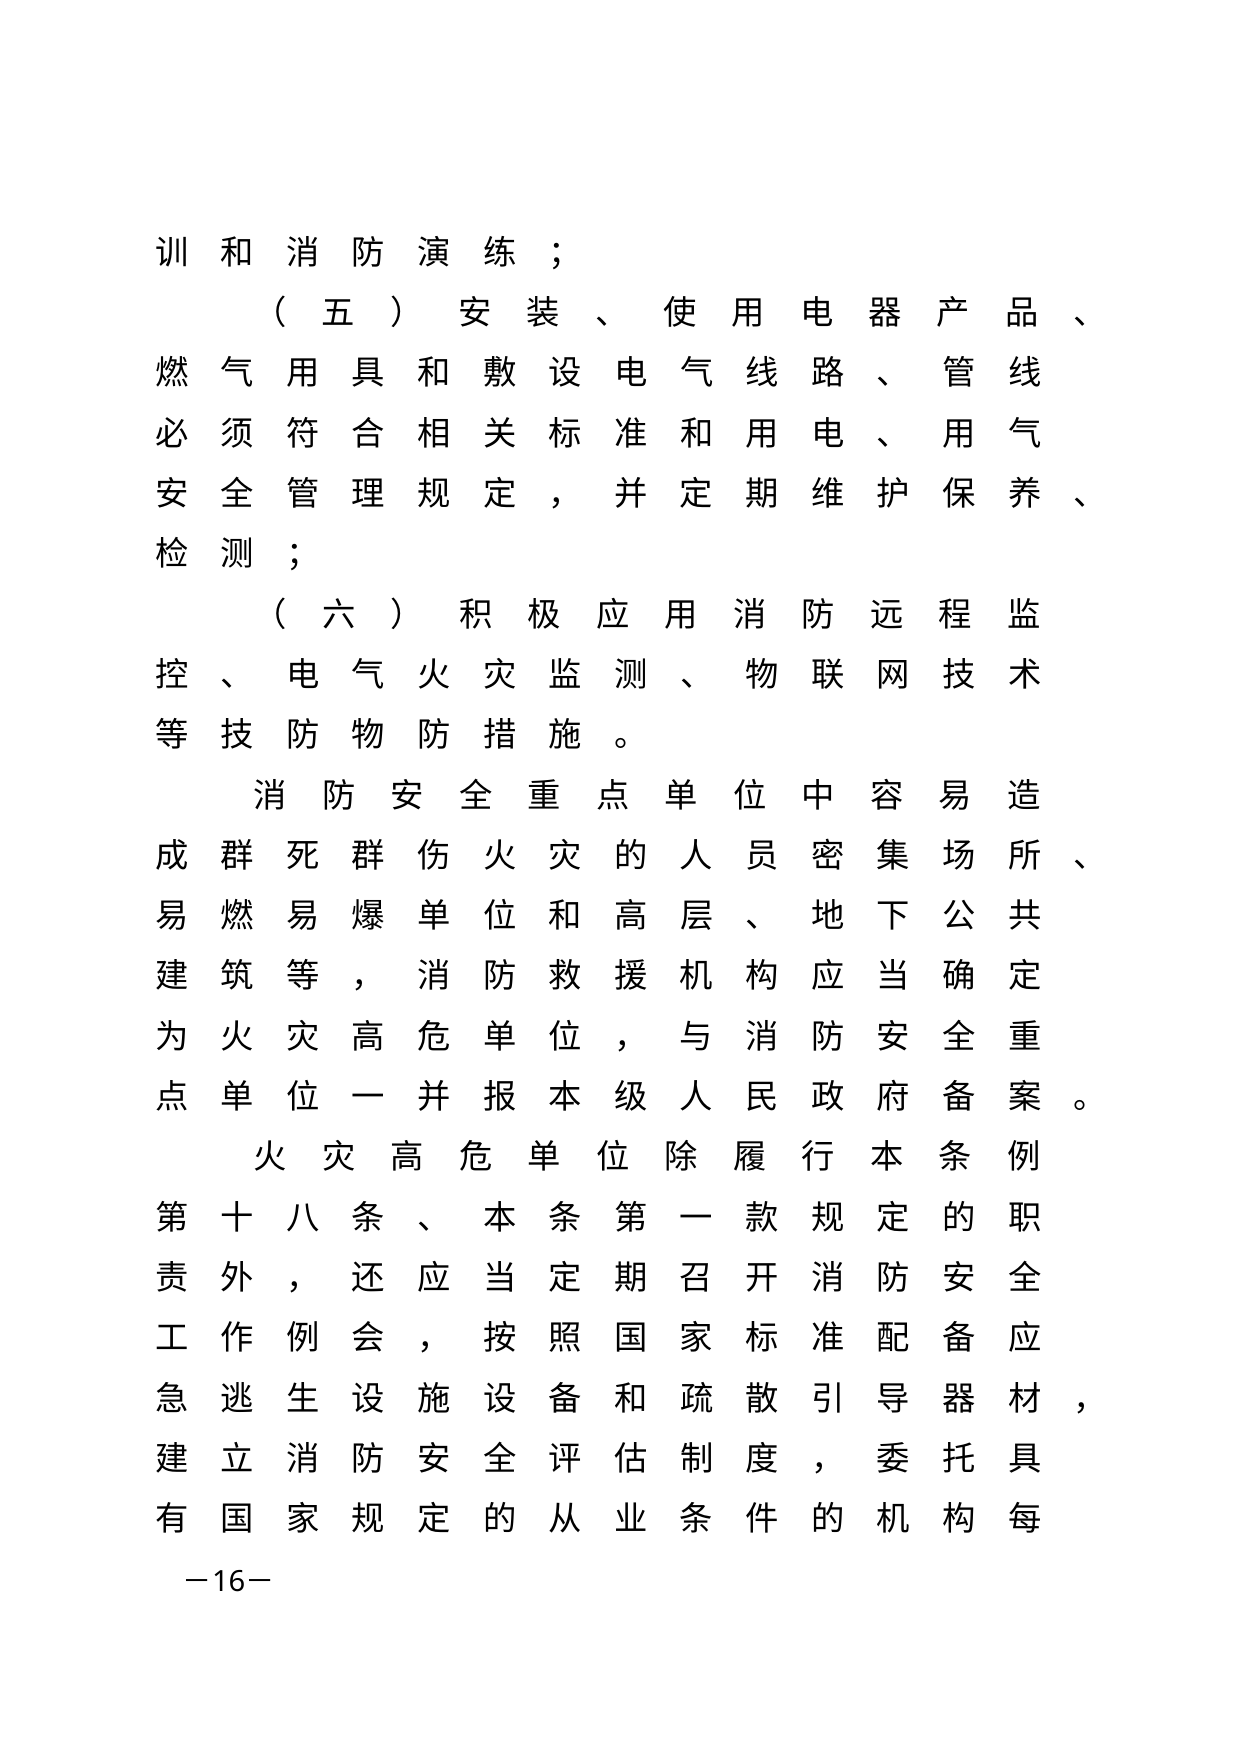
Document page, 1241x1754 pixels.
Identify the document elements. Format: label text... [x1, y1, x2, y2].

text （六）积极应用消防远程监控、电气火灾监测、物联网技术等技防物防措施。 [155, 581, 1073, 762]
text 消防安全重点单位中容易造成群死群伤火灾的人员密集场所、易燃易爆单位和高层、地下公共建筑等，消防救援机构应当确定为火灾高危单位，与消防安全重点单位一并报本级人民政府备案。 [155, 762, 1073, 1124]
text 火灾高危单位除履行本条例第十八条、本条第一款规定的职责外，还应当定期召开消防安全工作例会，按照国家标准配备应急逃生设施设备和疏散引导器材，建立消防安全评估制度，委托具有国家规定的从业条件的机构每年至少开展一次评估，评估结果向社会公开，并报当地消防救援机构备案。 [155, 1124, 1073, 1546]
text （四）对职工进行岗前消防安全培训，定期组织消防安全培训和消防演练； [155, 219, 1073, 280]
text （五）安装、使用电器产品、燃气用具和敷设电气线路、管线必须符合相关标准和用电、用气安全管理规定，并定期维护保养、检测； [155, 280, 1073, 581]
